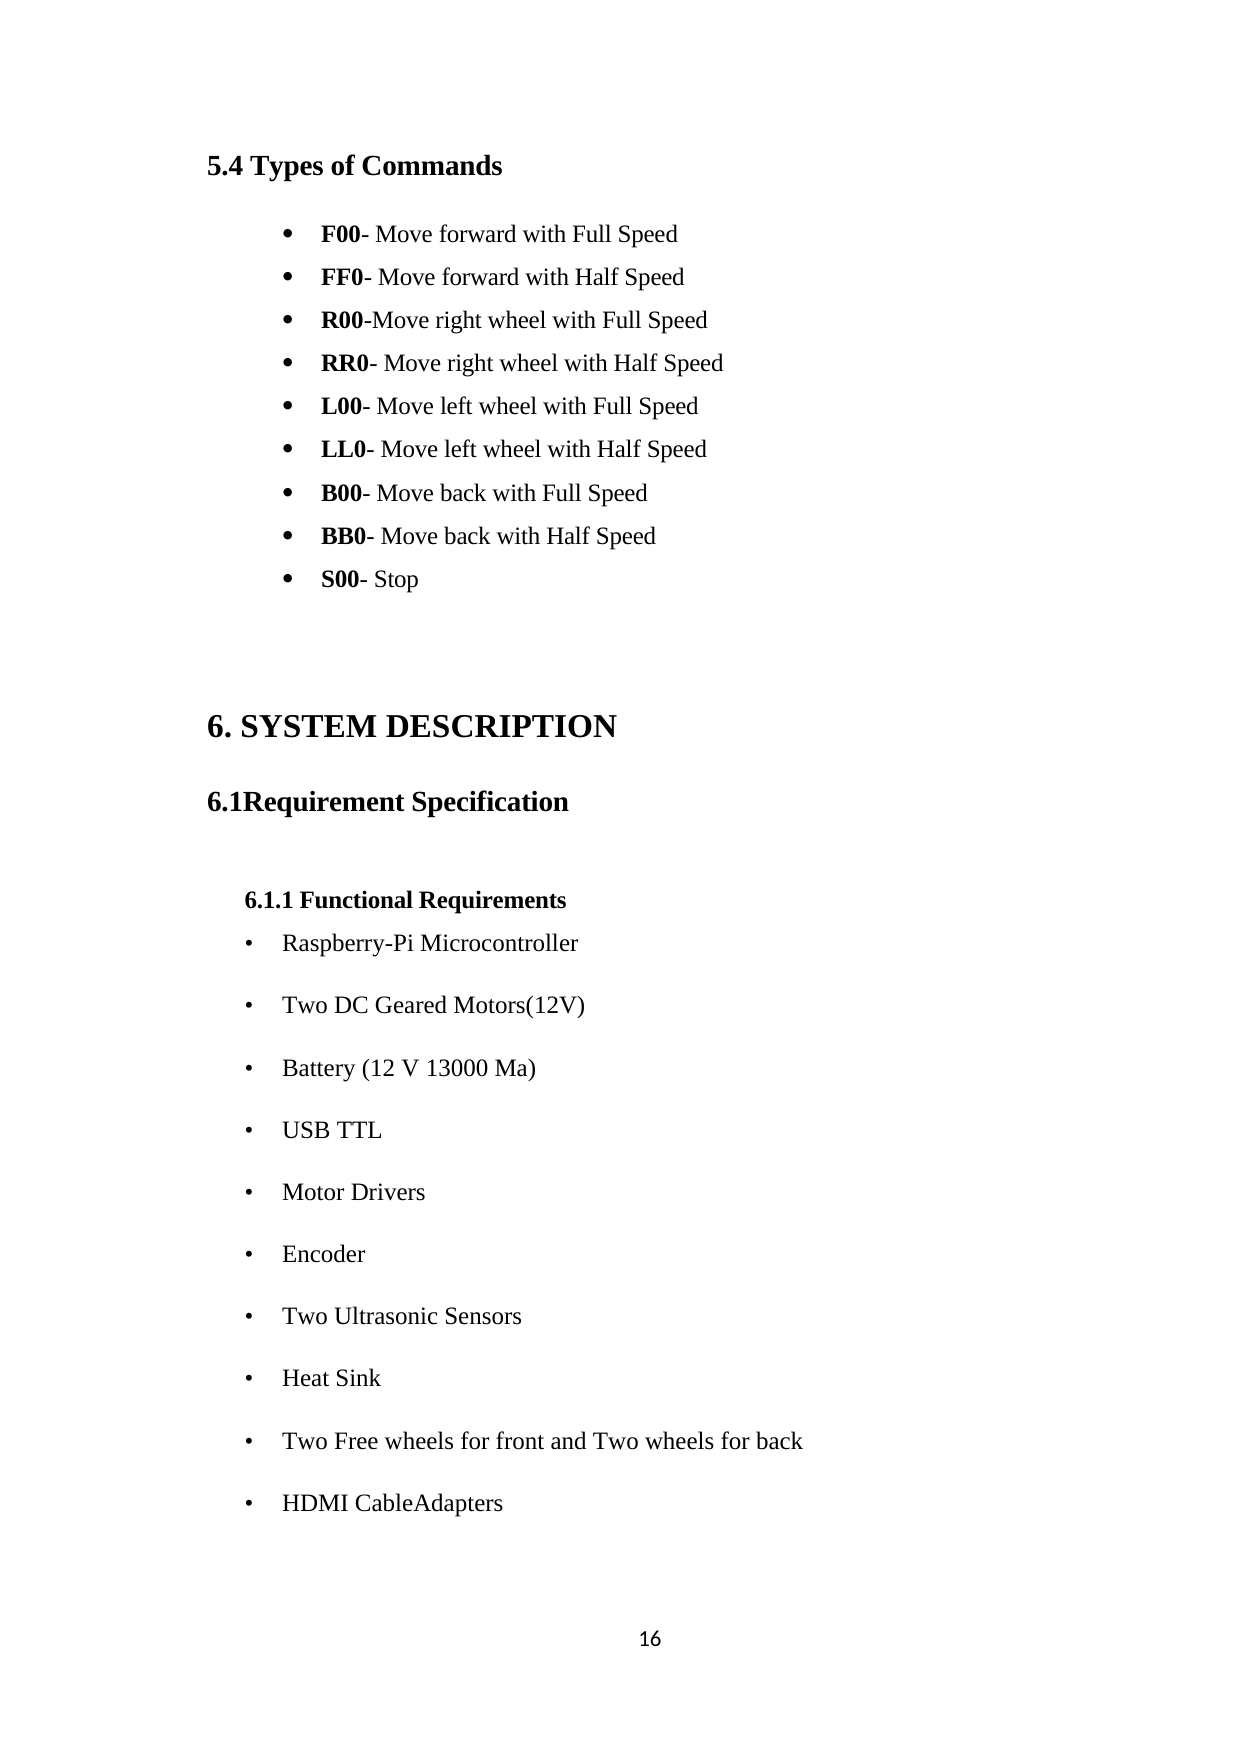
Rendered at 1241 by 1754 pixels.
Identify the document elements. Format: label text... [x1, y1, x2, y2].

list RR0- Move right wheel with Half Speed [283, 348, 1092, 377]
list USB TTL [244, 1115, 1092, 1143]
list BB0- Move back with Half Speed [283, 521, 1092, 549]
text 6.1.1 Functional Requirements [207, 885, 1092, 914]
list F00- Move forward with Full Speed [283, 219, 1092, 248]
text 6.1Requirement Specification [207, 784, 1092, 818]
list Raspberry-Pi Microcontroller [244, 928, 1092, 957]
list Two Ultrasonic Sensors [244, 1301, 1092, 1330]
list L00- Move left wheel with Full Speed [283, 391, 1092, 420]
list Battery (12 V 13000 Ma) [244, 1053, 1092, 1081]
list R00-Move right wheel with Full Speed [283, 305, 1092, 334]
list Encoder [244, 1239, 1092, 1268]
list HDMI CableAdapters [244, 1488, 1092, 1517]
list B00- Move back with Full Speed [283, 478, 1092, 506]
list LL0- Move left wheel with Half Speed [283, 434, 1092, 463]
text 6. SYSTEM DESCRIPTION [207, 706, 1092, 744]
list S00- Stop [283, 564, 1092, 593]
list Heat Sink [244, 1363, 1092, 1392]
list Two DC Geared Motors(12V) [244, 990, 1092, 1019]
text 5.4 Types of Commands [207, 148, 1092, 181]
list Motor Drivers [244, 1177, 1092, 1206]
list Two Free wheels for front and Two wheels for back [244, 1426, 1092, 1454]
list FF0- Move forward with Half Speed [283, 262, 1092, 291]
